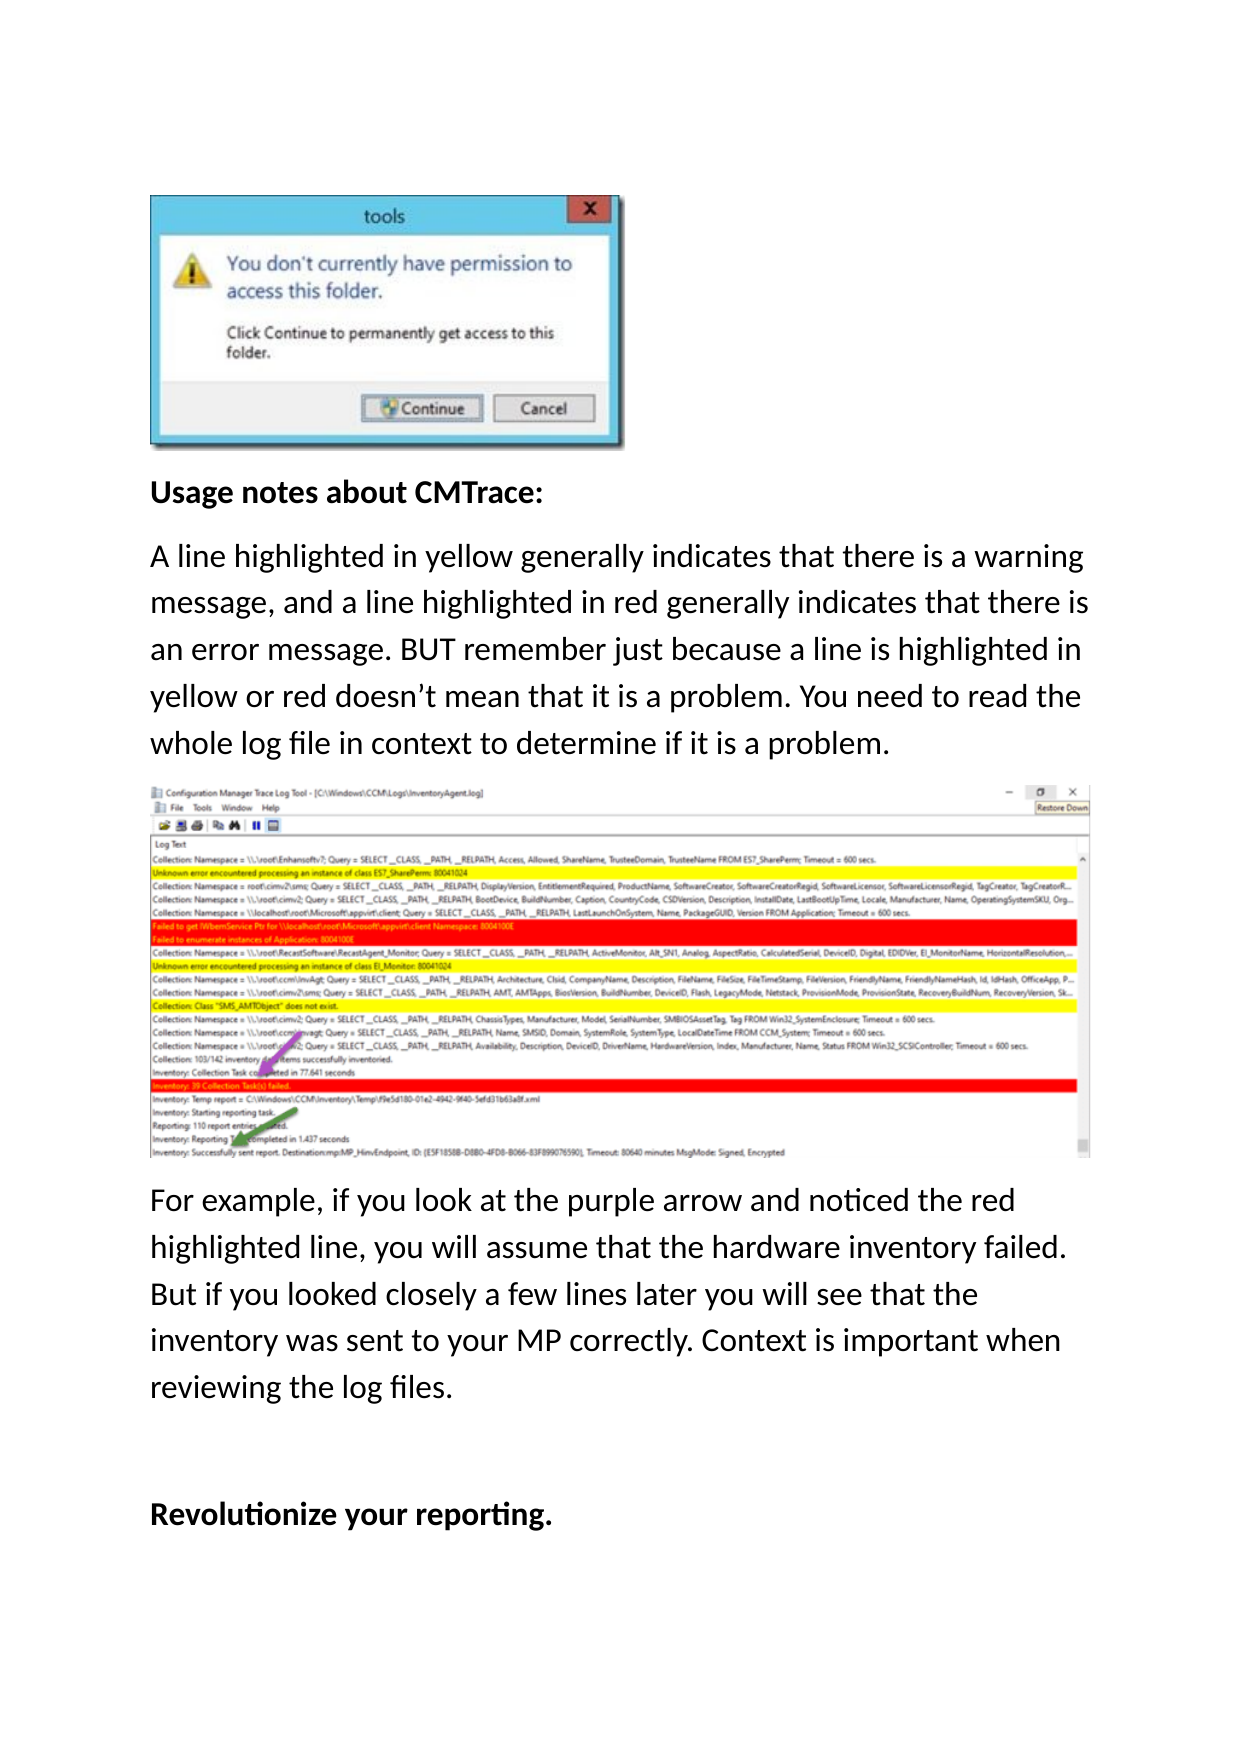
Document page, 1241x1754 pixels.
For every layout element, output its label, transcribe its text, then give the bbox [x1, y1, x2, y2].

text Usage notes about CMTrace: [150, 471, 1090, 512]
text A line highlighted in yellow generally indicates that there is a warning message, and a line highlighted in red generally indicates that there is an error message. BUT remember just because a line is highlighted in yellow or red doesn’t mean that it is a problem. You need to read the whole log file in context to determine if it is a problem. [150, 535, 1090, 763]
text For example, if you look at the purple arrow and noticed the red highlighted line, you will assume that the hardware inventory failed. But if you looked closely a few lines later you will see that the inventory was sent to your MP correctly. Context is important when reviewing the log files. [150, 1179, 1090, 1407]
picture [150, 195, 625, 451]
text Revolutionize your reporting. [150, 1493, 1090, 1534]
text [150, 150, 1090, 450]
picture [150, 785, 1091, 1158]
